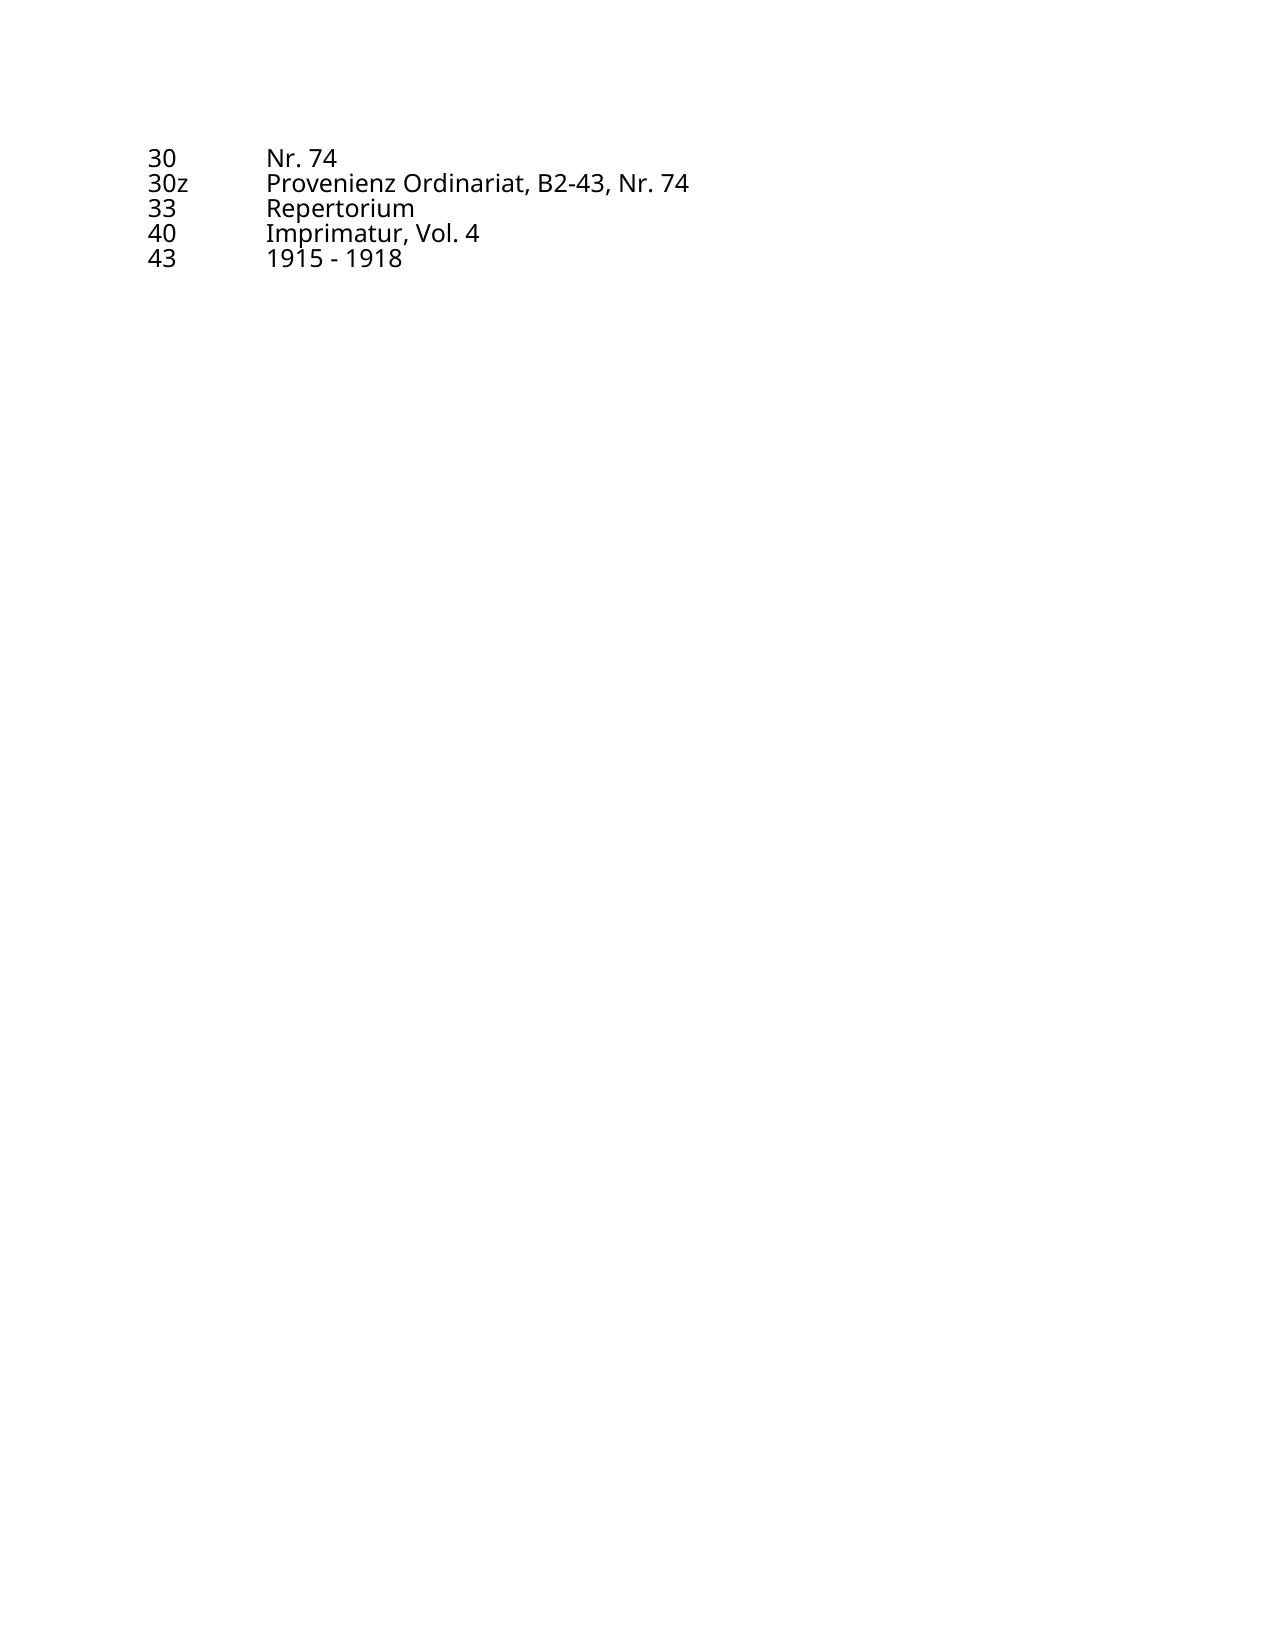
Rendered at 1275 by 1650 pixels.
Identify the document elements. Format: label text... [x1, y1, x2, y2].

text 30 Nr. 74 [148, 148, 1127, 173]
text 40 s[Imprimatur]s, Vol. 4 [148, 223, 1127, 248]
text 33 Repertorium [148, 198, 1127, 223]
text 30z Provenienz Ordinariat, B2-43, Nr. 74 [148, 173, 1127, 198]
text 43 1915 - 1918 [148, 248, 1127, 273]
